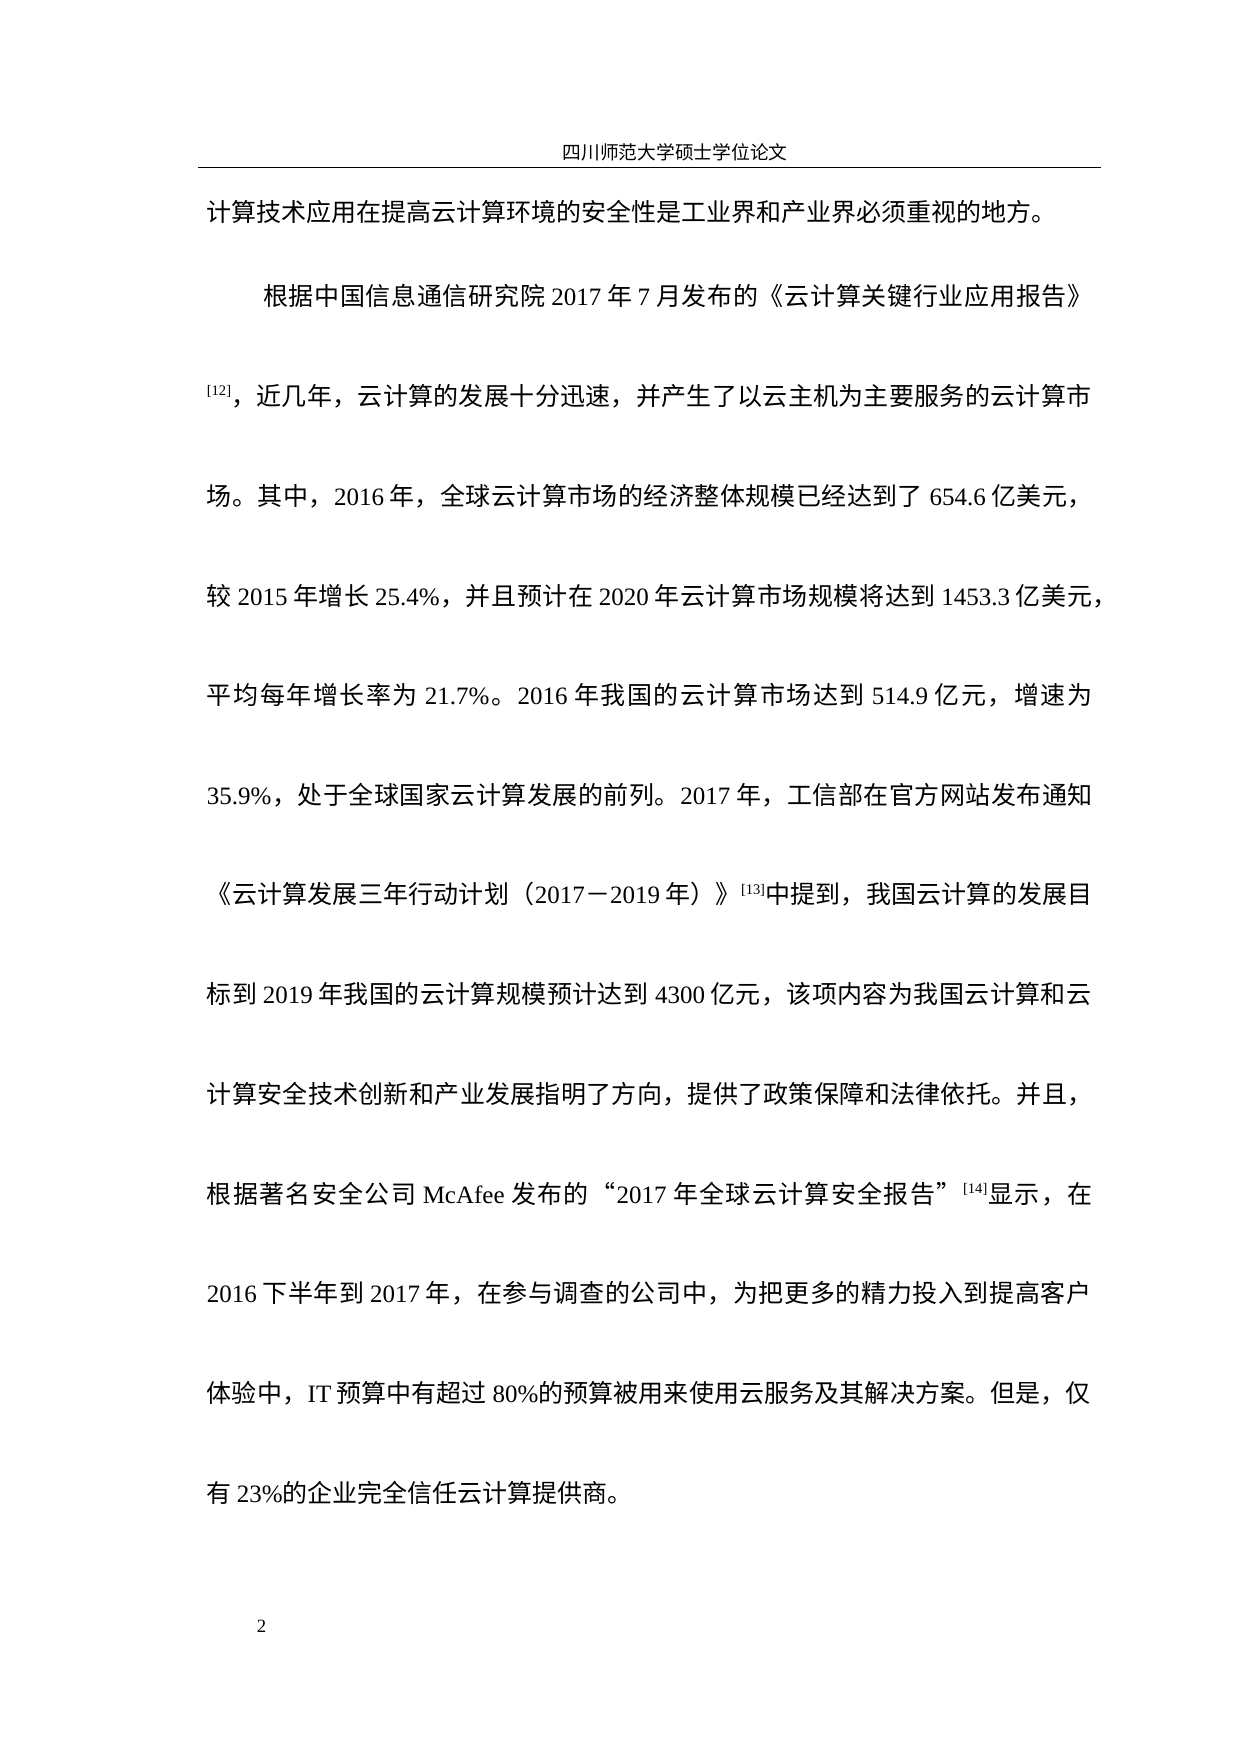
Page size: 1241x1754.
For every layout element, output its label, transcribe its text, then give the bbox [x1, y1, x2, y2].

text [207, 177, 1093, 244]
text 根据中国信息通信研究院2017年7月发布的《云计算关键行业应用报告》[]，近几年，云计算的发展十分迅速，并产生了以云主机为主要服务的云计算市场。其中，2016年，全球云计算市场的经济整体规模已经达到了654.6亿美元，较2015年增长25.4%，并且预计在2020年云计算市场规模将达到1453.3亿美元，平均每年增长率为21.7%。2016年我国的云计算市场达到514.9亿元，增速为35.9%，处于全球国家云计算发展的前列。2017年，工信部在官方网站发布通知《云计算发展三年行动计划（2017－2019年）》[]中提到，我国云计算的发展目标到2019年我国的云计算规模预计达到4300亿元，该项内容为我国云计算和云计算安全技术创新和产业发展指明了方向，提供了政策保障和法律依托。并且，根据著名安全公司McAfee发布的“2017年全球云计算安全报告”[]显示，在2016下半年到2017年，在参与调查的公司中，为把更多的精力投入到提高客户体验中，IT预算中有超过80%的预算被用来使用云服务及其解决方案。但是，仅有23%的企业完全信任云计算提供商。 [207, 262, 1093, 1524]
